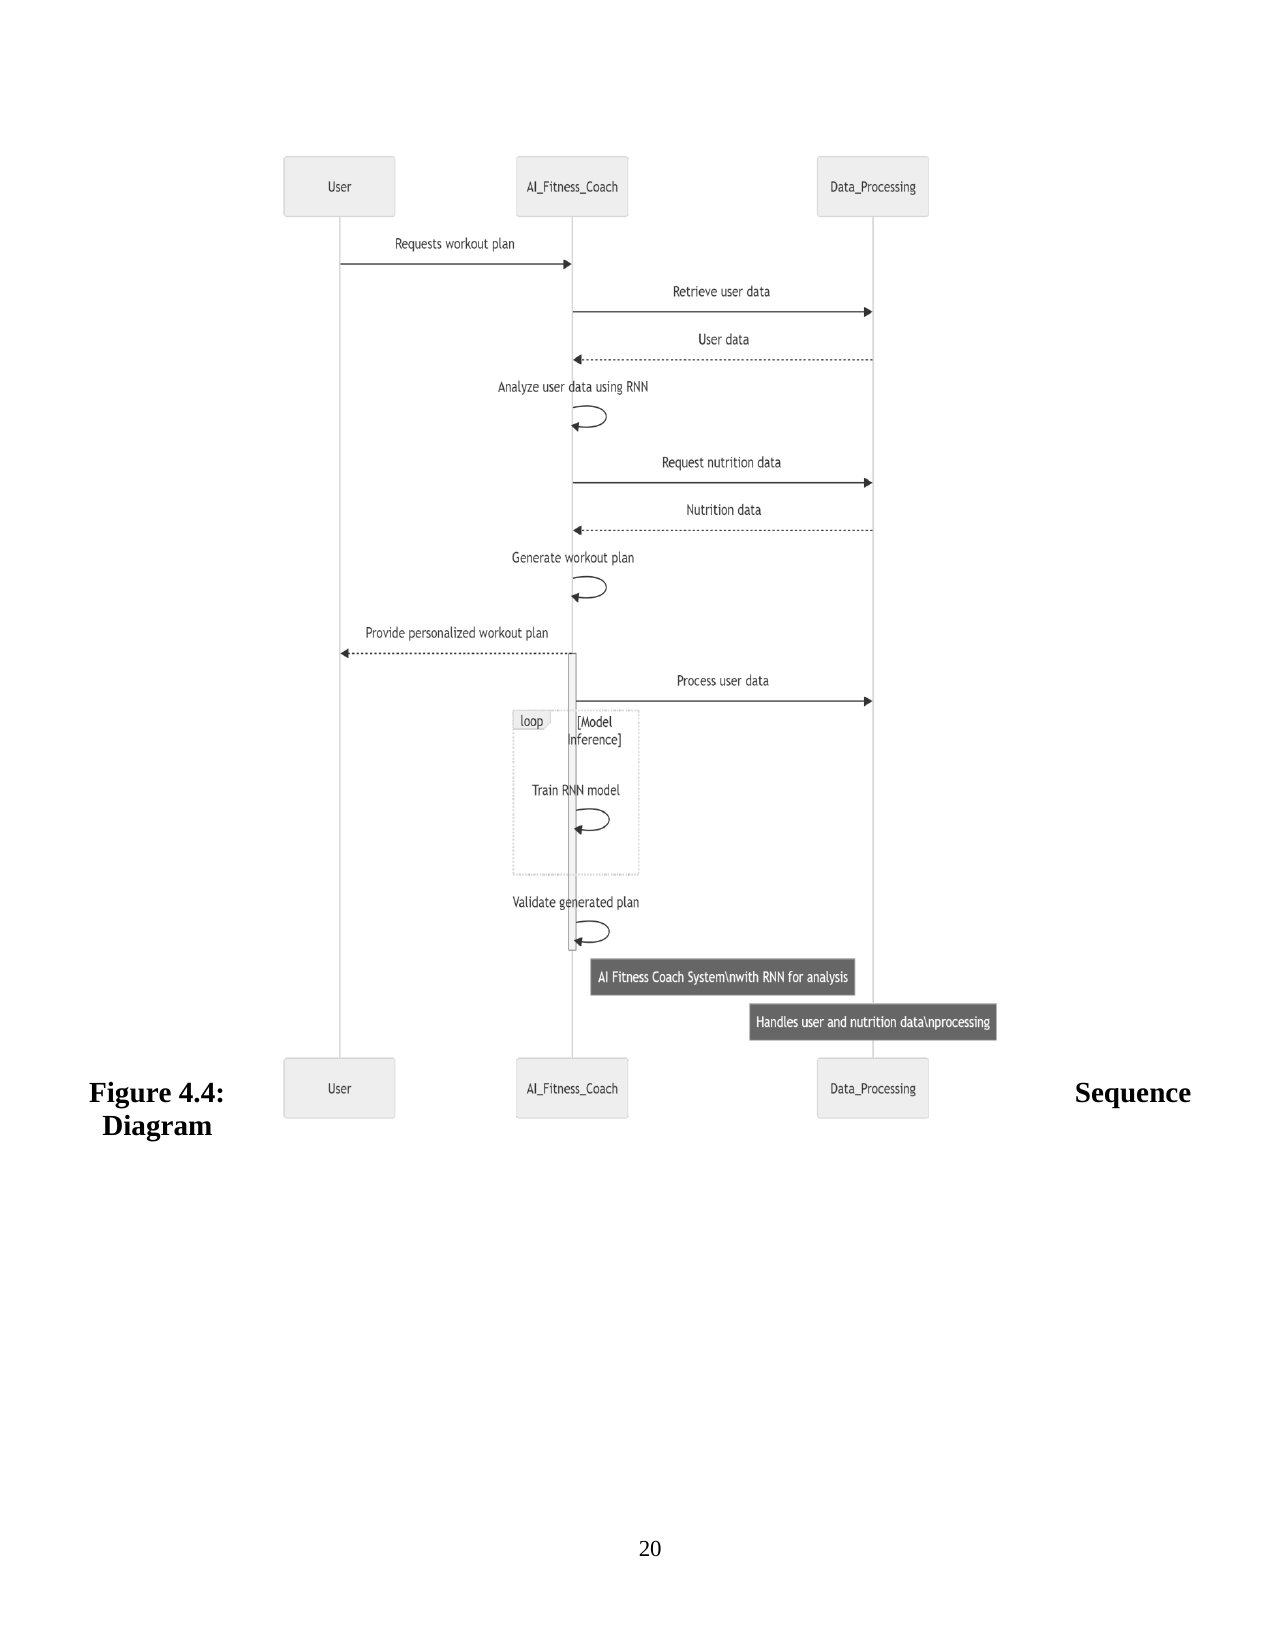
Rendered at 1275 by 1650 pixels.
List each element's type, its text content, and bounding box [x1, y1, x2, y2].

picture [247, 147, 1033, 1128]
subtitle Figure 4.4: Sequence Diagram [85, 1075, 1214, 1142]
